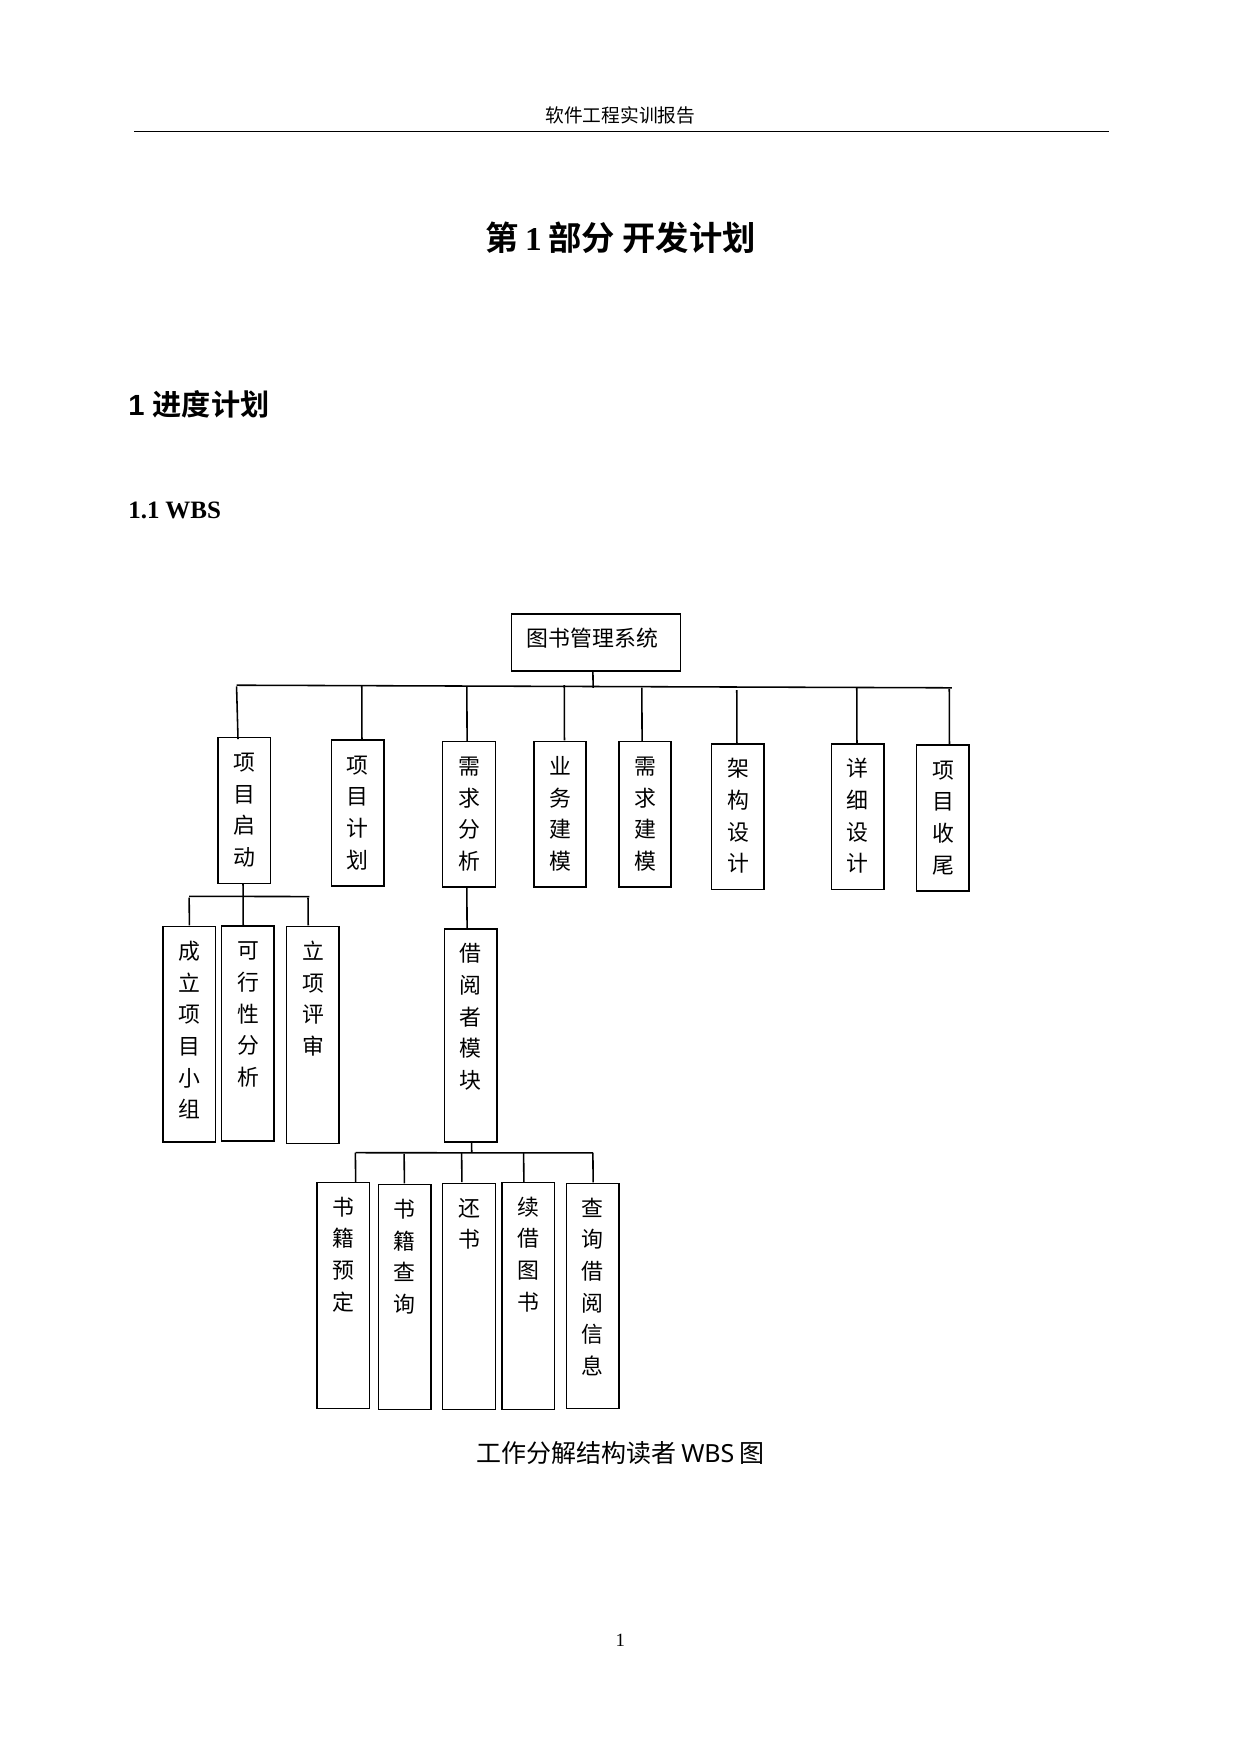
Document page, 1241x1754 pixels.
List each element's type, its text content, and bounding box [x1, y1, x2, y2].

subtitle 第1部分 开发计划 [128, 203, 1112, 268]
subtitle 1 进度计划 [128, 371, 1112, 436]
subtitle 1.1 WBS [128, 493, 1112, 526]
text 工作分解结构读者WBS图 [128, 1419, 1112, 1484]
